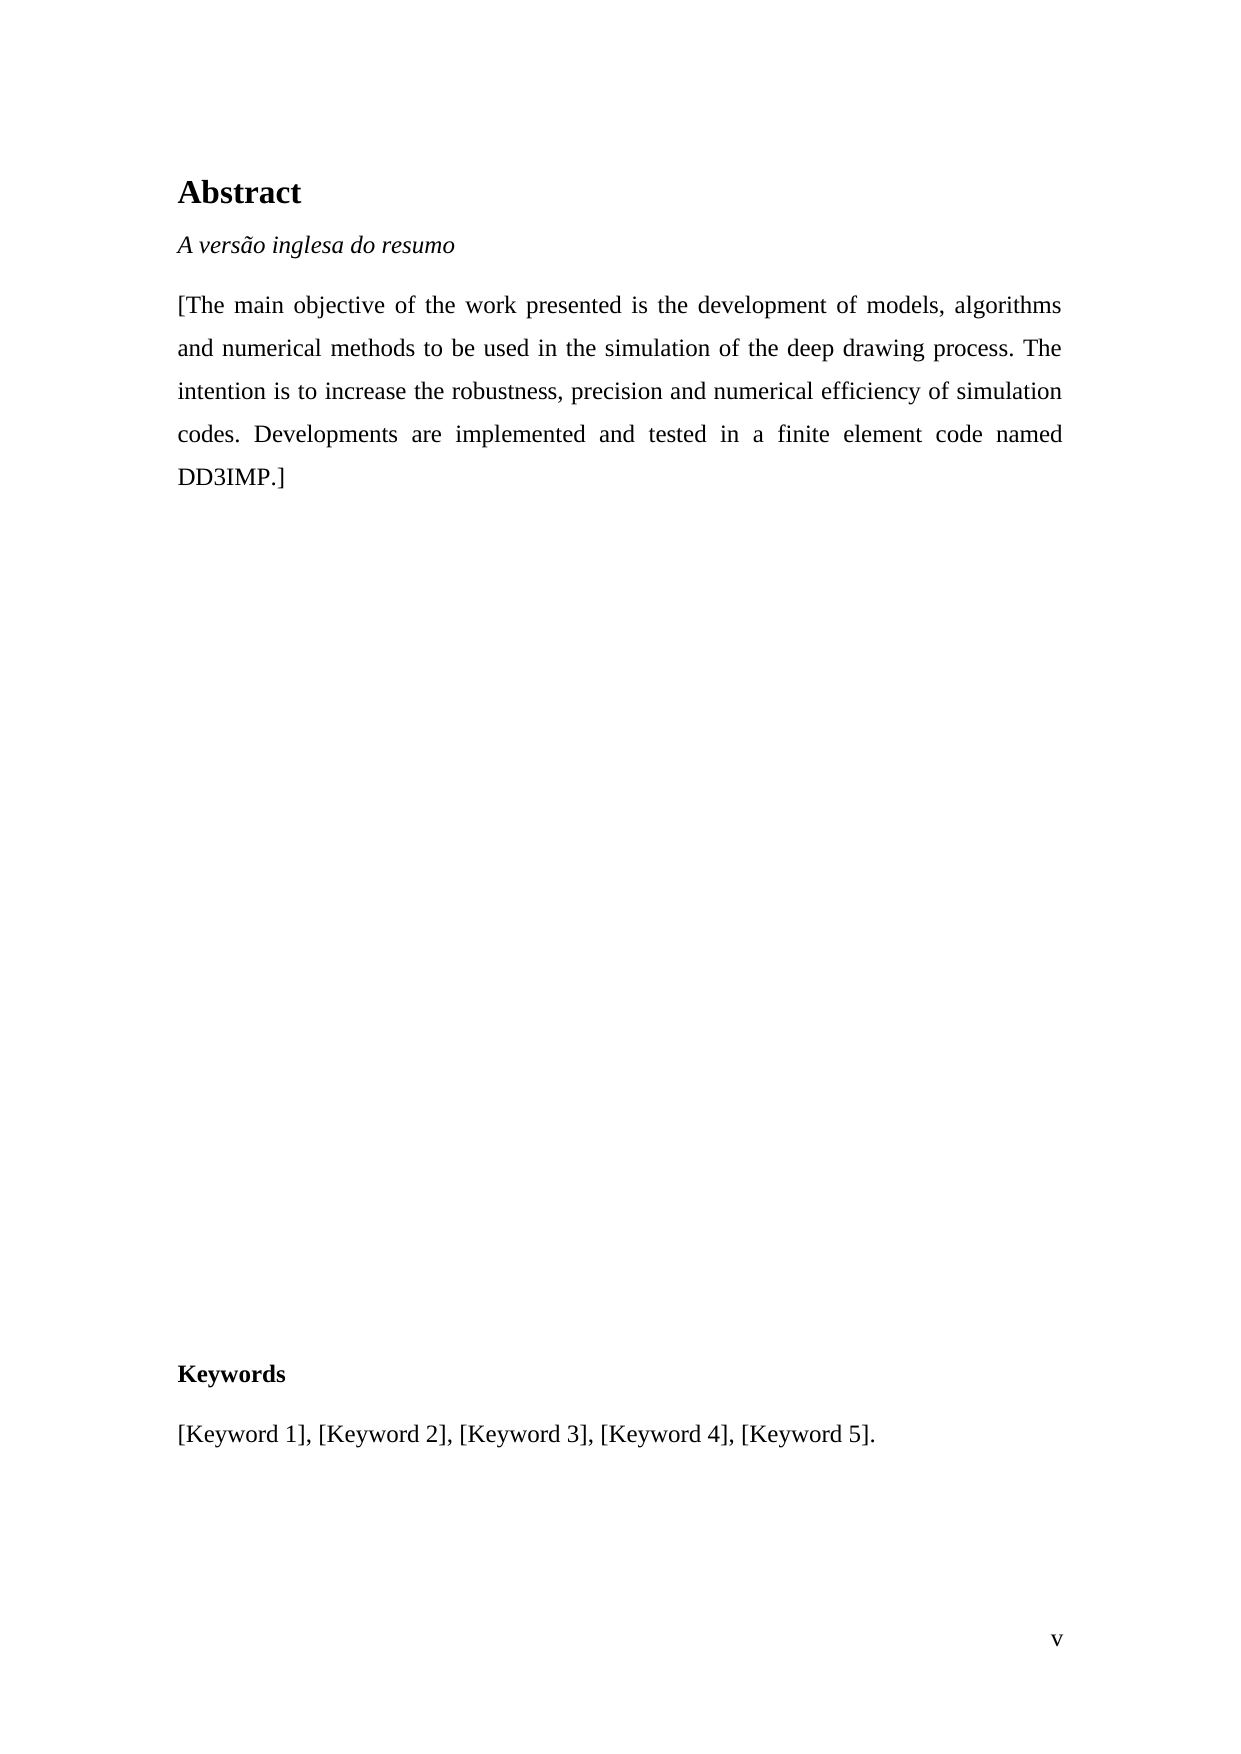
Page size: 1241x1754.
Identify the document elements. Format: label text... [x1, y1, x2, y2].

text [The main objective of the work presented is the development of models, algorithms and numerical methods to be used in the simulation of the deep drawing process. The intention is to increase the robustness, precision and numerical efficiency of simulation codes. Developments are implemented and tested in a finite element code named DD3IMP.] [177, 290, 1063, 491]
text A versão inglesa do resumo [177, 230, 1063, 259]
text Keywords [177, 1359, 1063, 1388]
text [Keyword 1], [Keyword 2], [Keyword 3], [Keyword 4], [Keyword 5]. [177, 1419, 1063, 1448]
text Abstract [177, 173, 1063, 211]
